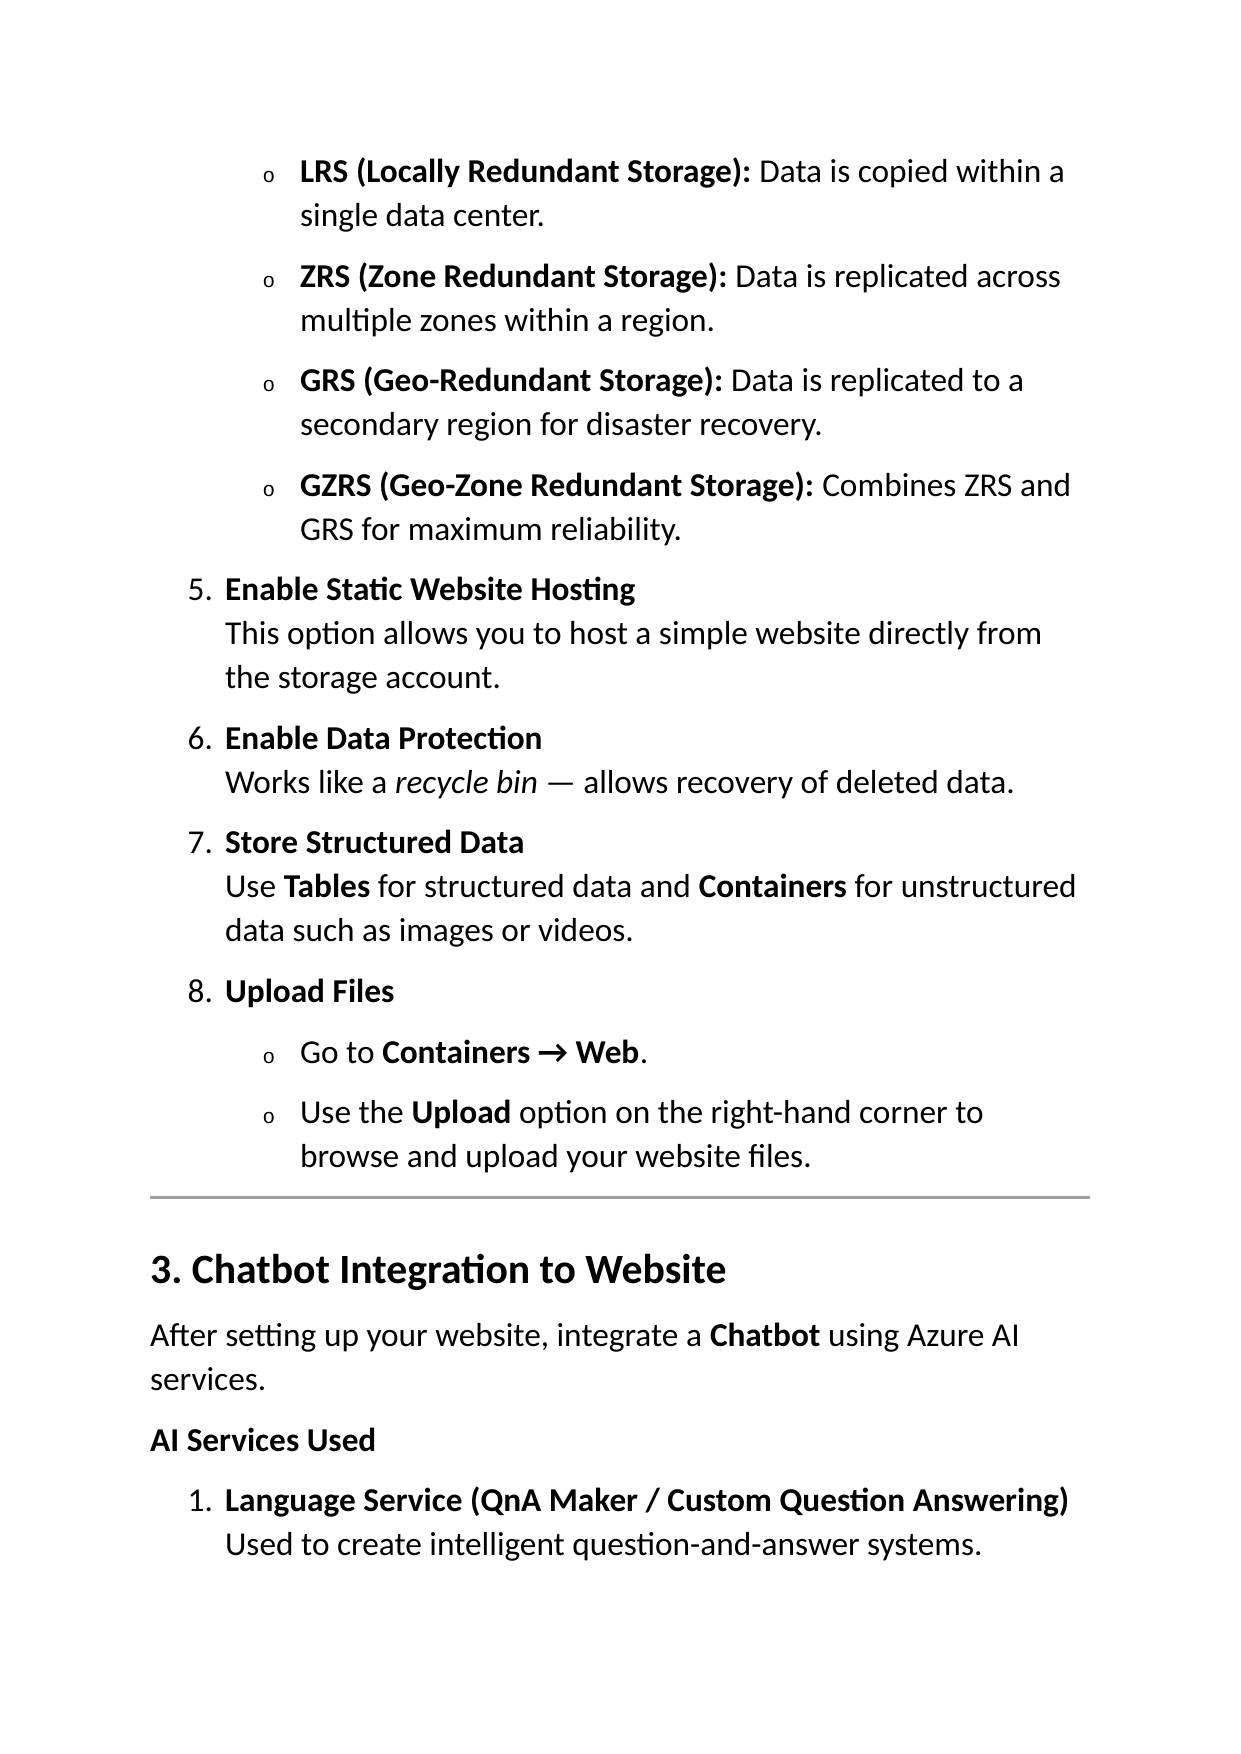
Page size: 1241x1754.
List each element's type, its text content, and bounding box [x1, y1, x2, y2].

list LRS (Locally Redundant Storage): Data is copied within a single data center. [262, 150, 1090, 235]
list Language Service (QnA Maker / Custom Question Answering) Used to create intelligent question-and-answer systems. [187, 1479, 1090, 1564]
list Upload Files [187, 970, 1090, 1011]
text AI Services Used [150, 1419, 1090, 1459]
list Use the Upload option on the right-hand corner to browse and upload your website files. [262, 1091, 1090, 1176]
list Enable Static Website Hosting This option allows you to host a simple website directly from the storage account. [187, 568, 1090, 697]
list Store Structured Data Use Tables for structured data and Containers for unstructured data such as images or videos. [187, 821, 1090, 950]
list ZRS (Zone Redundant Storage): Data is replicated across multiple zones within a region. [262, 254, 1090, 339]
list Go to Containers → Web. [262, 1031, 1090, 1071]
text After setting up your website, integrate a Chatbot using Azure AI services. [150, 1314, 1090, 1399]
list Enable Data Protection Works like a recycle bin — allows recovery of deleted data. [187, 717, 1090, 802]
text 3. Chatbot Integration to Website [150, 1243, 1090, 1293]
list GZRS (Geo-Zone Redundant Storage): Combines ZRS and GRS for maximum reliability. [262, 464, 1090, 548]
list GRS (Geo-Redundant Storage): Data is replicated to a secondary region for disaster recovery. [262, 359, 1090, 444]
